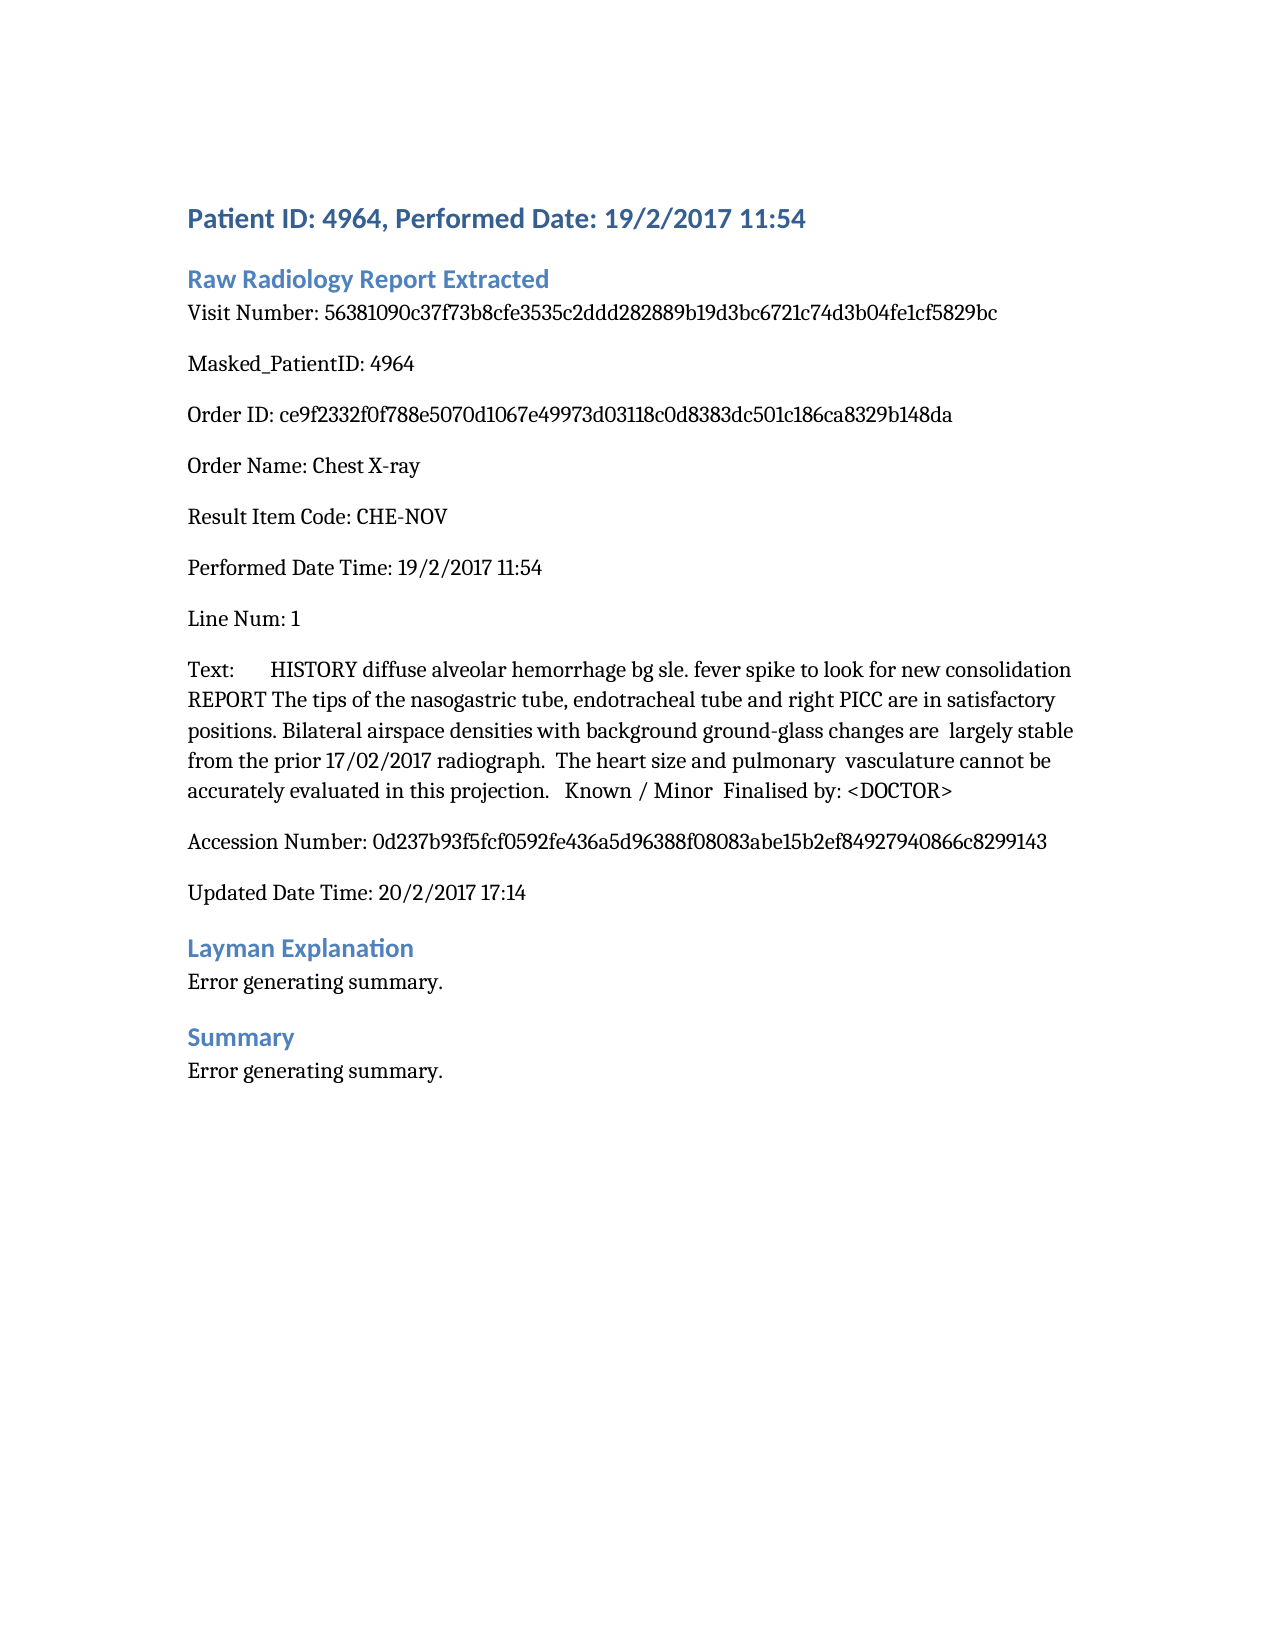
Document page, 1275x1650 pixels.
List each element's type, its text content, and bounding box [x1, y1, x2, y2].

text Error generating summary. [187, 1058, 1087, 1084]
text Accession Number: 0d237b93f5fcf0592fe436a5d96388f08083abe15b2ef84927940866c8299143 [187, 829, 1087, 855]
subtitle Raw Radiology Report Extracted [187, 262, 1087, 295]
text Text: HISTORY diffuse alveolar hemorrhage bg sle. fever spike to look for new consolidation REPORT The tips of the nasogastric tube, endotracheal tube and right PICC are in satisfactory positions. Bilateral airspace densities with background ground-glass changes are largely stable from the prior 17/02/2017 radiograph. The heart size and pulmonary vasculature cannot be accurately evaluated in this projection. Known / Minor Finalised by: <DOCTOR> [187, 657, 1087, 804]
text Performed Date Time: 19/2/2017 11:54 [187, 555, 1087, 581]
text Order Name: Chest X-ray [187, 453, 1087, 479]
text Order ID: ce9f2332f0f788e5070d1067e49973d03118c0d8383dc501c186ca8329b148da [187, 402, 1087, 428]
text Masked_PatientID: 4964 [187, 351, 1087, 377]
text Line Num: 1 [187, 606, 1087, 632]
text Updated Date Time: 20/2/2017 17:14 [187, 880, 1087, 906]
subtitle Summary [187, 1020, 1087, 1053]
subtitle Layman Explanation [187, 931, 1087, 964]
text Result Item Code: CHE-NOV [187, 504, 1087, 530]
subtitle Patient ID: 4964, Performed Date: 19/2/2017 11:54 [187, 200, 1087, 236]
text Error generating summary. [187, 969, 1087, 995]
text Visit Number: 56381090c37f73b8cfe3535c2ddd282889b19d3bc6721c74d3b04fe1cf5829bc [187, 300, 1087, 326]
